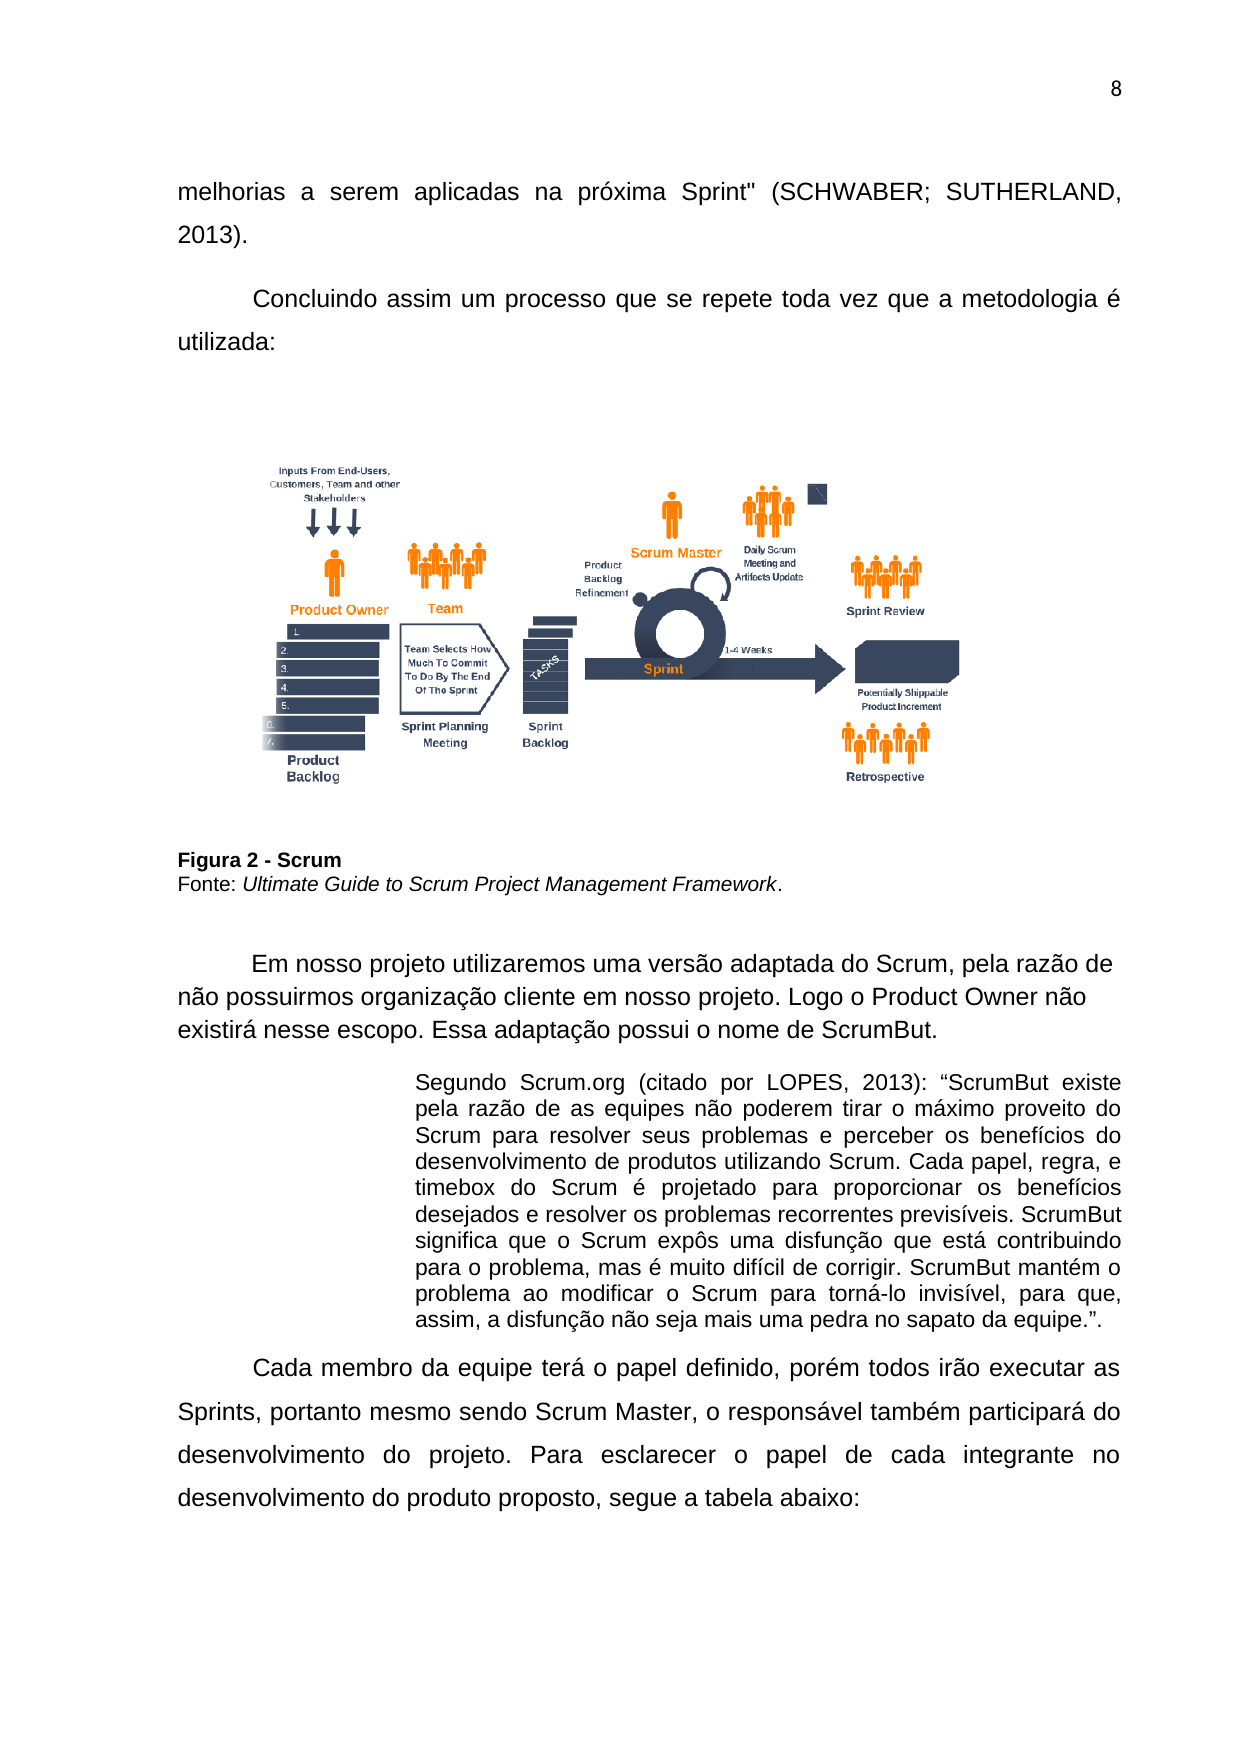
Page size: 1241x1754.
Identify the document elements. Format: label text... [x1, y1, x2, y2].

text Em nosso projeto utilizaremos uma versão adaptada do Scrum, pela razão de não possuirmos organização cliente em nosso projeto. Logo o Product Owner não existirá nesse escopo. Essa adaptação possui o nome de ScrumBut. [177, 949, 1122, 1044]
picture [282, 421, 973, 785]
text Segundo Scrum.org (citado por LOPES, 2013): “ScrumBut existe pela razão de as equipes não poderem tirar o máximo proveito do Scrum para resolver seus problemas e perceber os benefícios do desenvolvimento de produtos utilizando Scrum. Cada papel, regra, e timebox do Scrum é projetado para proporcionar os benefícios desejados e resolver os problemas recorrentes previsíveis. ScrumBut significa que o Scrum expôs uma disfunção que está contribuindo para o problema, mas é muito difícil de corrigir. ScrumBut mantém o problema ao modificar o Scrum para torná-lo invisível, para que, assim, a disfunção não seja mais uma pedra no sapato da equipe.”. [415, 1069, 1122, 1332]
text Fonte: Ultimate Guide to Scrum Project Management Framework. [177, 872, 1122, 896]
text Cada membro da equipe terá o papel definido, porém todos irão executar as Sprints, portanto mesmo sendo Scrum Master, o responsável também participará do desenvolvimento do projeto. Para esclarecer o papel de cada integrante no desenvolvimento do produto proposto, segue a tabela abaixo: [177, 1353, 1122, 1511]
text Figura 2 - Scrum [177, 848, 1122, 872]
text Concluindo assim um processo que se repete toda vez que a metodologia é utilizada: [177, 284, 1122, 356]
